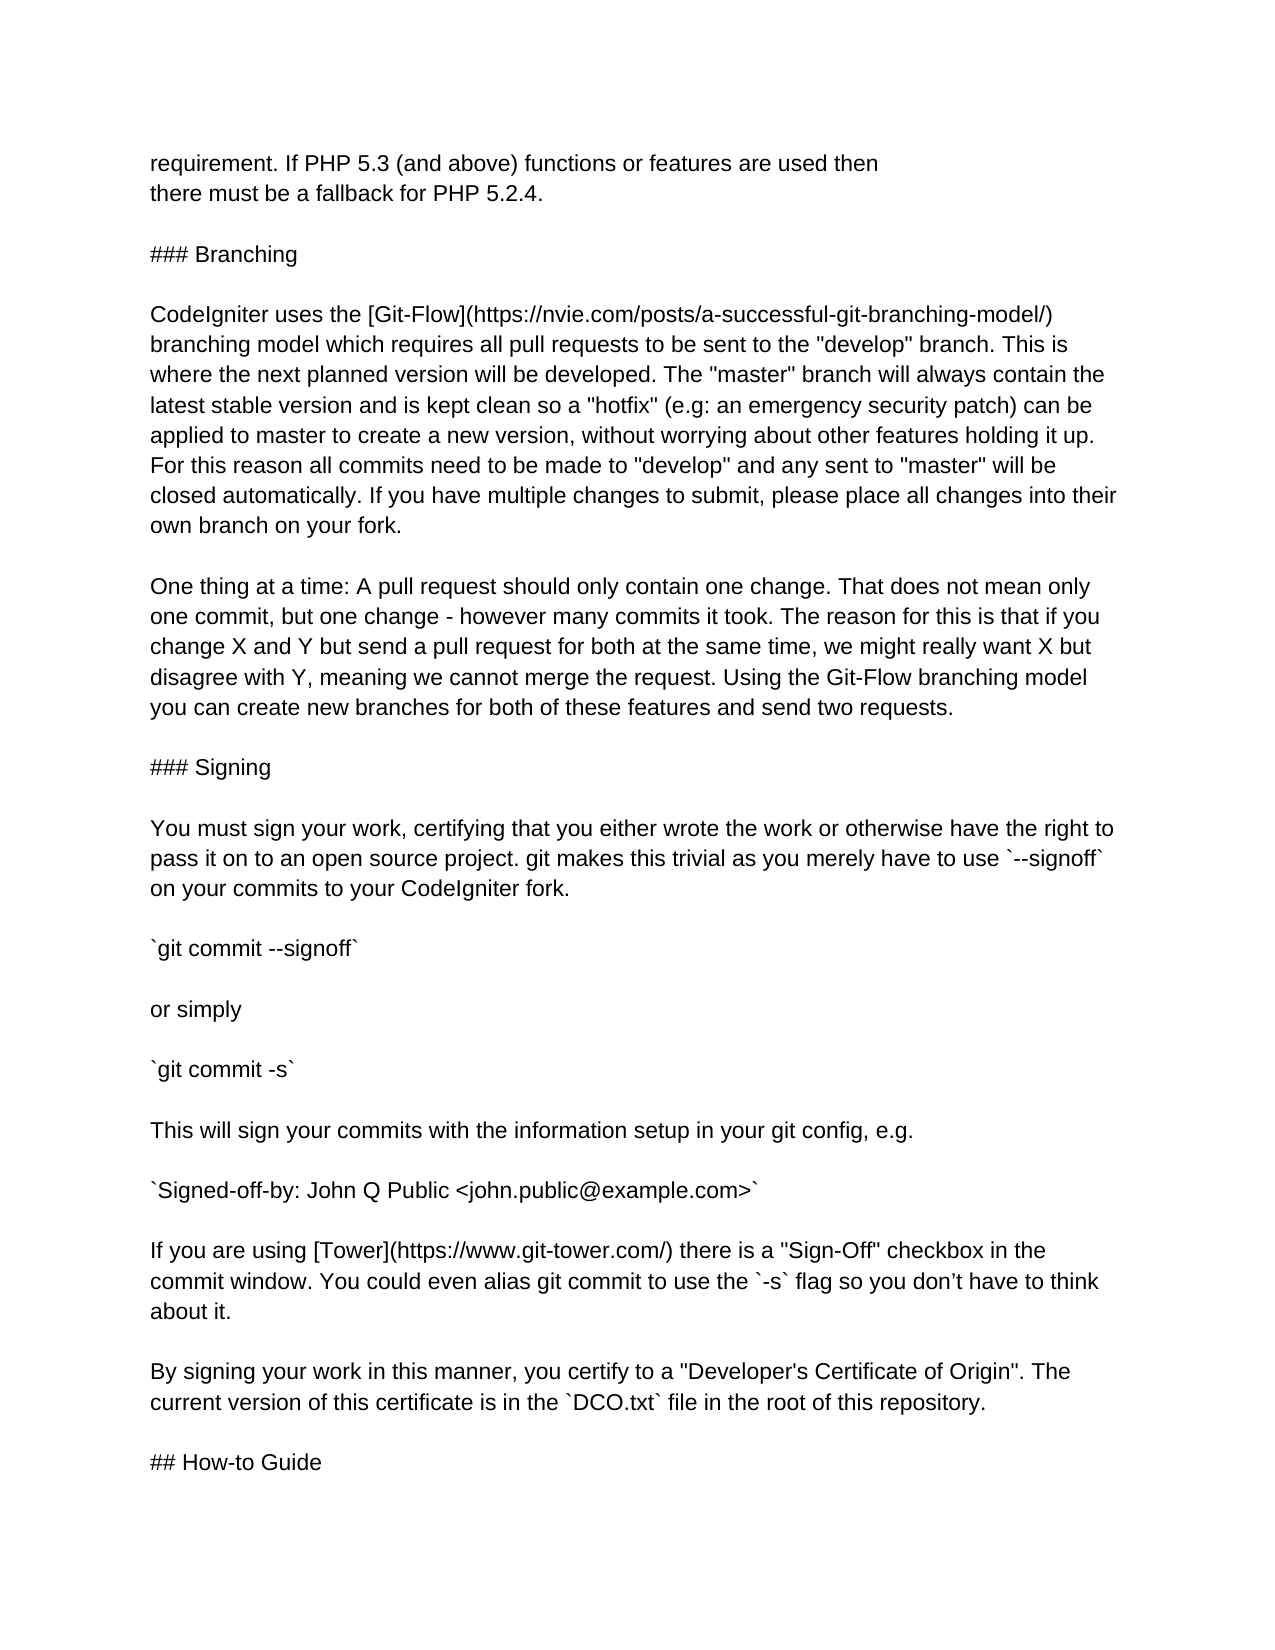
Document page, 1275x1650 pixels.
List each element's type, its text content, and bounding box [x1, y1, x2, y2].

text By signing your work in this manner, you certify to a "Developer's Certificate of Origin". The current version of this certificate is in the `DCO.txt` file in the root of this repository. [150, 1358, 1125, 1415]
text where the next planned version will be developed. The "master" branch will always contain the latest stable version and is kept clean so a "hotfix" (e.g: an emergency security patch) can be applied to master to create a new version, without worrying about other features holding it up. For this reason all commits need to be made to "develop" and any sent to "master" will be closed automatically. If you have multiple changes to submit, please place all changes into their own branch on your fork. [150, 361, 1125, 539]
text ### Branching [150, 241, 1125, 267]
text ## How-to Guide [150, 1449, 1125, 1475]
text requirement. If PHP 5.3 (and above) functions or features are used then [150, 150, 1125, 176]
text `Signed-off-by: John Q Public <john.public@example.com>` [150, 1177, 1125, 1203]
text This will sign your commits with the information setup in your git config, e.g. [150, 1117, 1125, 1143]
text there must be a fallback for PHP 5.2.4. [150, 180, 1125, 207]
text If you are using [Tower](https://www.git-tower.com/) there is a "Sign-Off" checkbox in the commit window. You could even alias git commit to use the `-s` flag so you don’t have to think about it. [150, 1237, 1125, 1324]
text CodeIgniter uses the [Git-Flow](https://nvie.com/posts/a-successful-git-branching-model/) branching model which requires all pull requests to be sent to the "develop" branch. This is [150, 301, 1125, 358]
text One thing at a time: A pull request should only contain one change. That does not mean only one commit, but one change - however many commits it took. The reason for this is that if you change X and Y but send a pull request for both at the same time, we might really want X but disagree with Y, meaning we cannot merge the request. Using the Git-Flow branching model you can create new branches for both of these features and send two requests. [150, 573, 1125, 720]
text `git commit -s` [150, 1056, 1125, 1083]
text You must sign your work, certifying that you either wrote the work or otherwise have the right to pass it on to an open source project. git makes this trivial as you merely have to use `--signoff` on your commits to your CodeIgniter fork. [150, 814, 1125, 901]
text or simply [150, 996, 1125, 1022]
text `git commit --signoff` [150, 935, 1125, 962]
text ### Signing [150, 754, 1125, 781]
